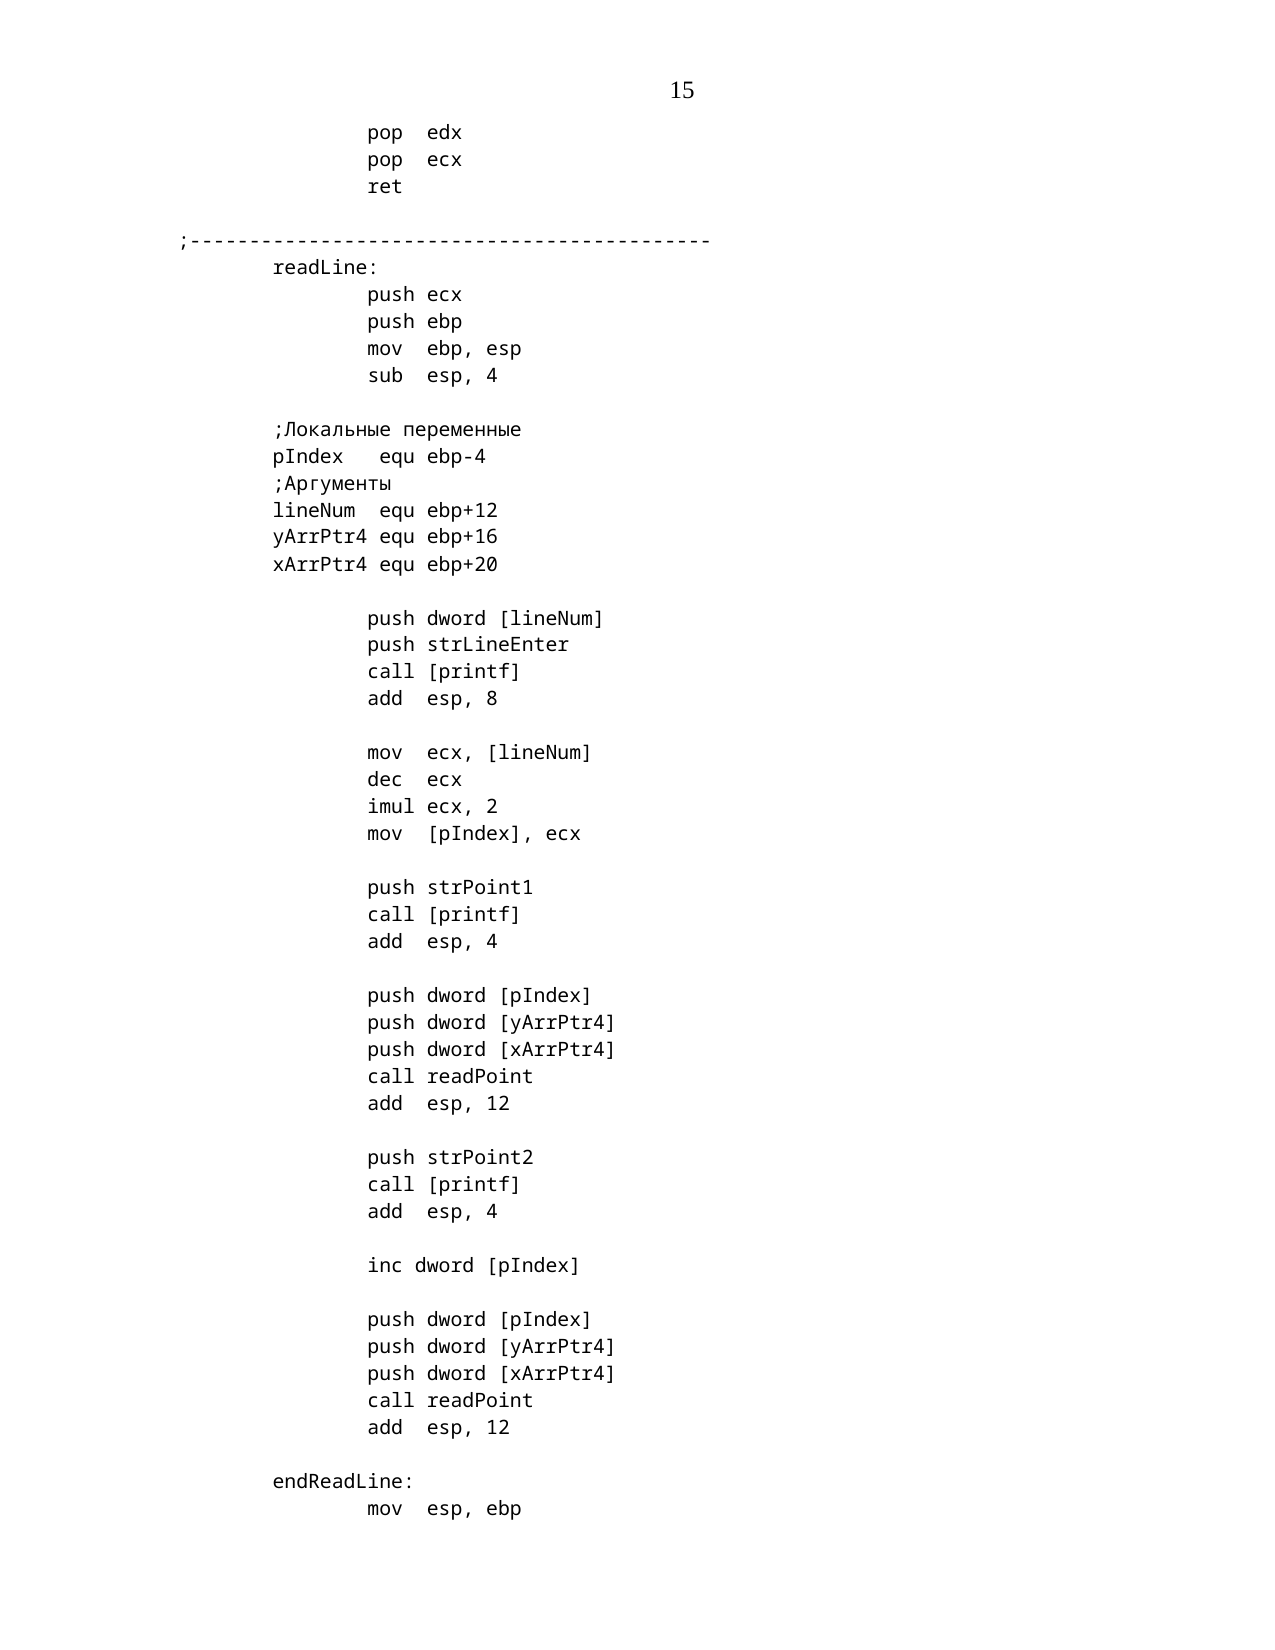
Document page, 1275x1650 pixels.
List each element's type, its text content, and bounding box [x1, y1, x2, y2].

text add esp, 12 [177, 1089, 1186, 1116]
text xArrPtr4 equ ebp+20 [177, 550, 1186, 577]
text add esp, 4 [177, 1197, 1186, 1224]
text dec ecx [177, 766, 1186, 793]
text readLine: [177, 253, 1186, 280]
text push strPoint1 [177, 873, 1186, 901]
text imul ecx, 2 [177, 793, 1186, 819]
text push dword [pIndex] [177, 1305, 1186, 1332]
text sub esp, 4 [177, 361, 1186, 388]
text mov [pIndex], ecx [177, 819, 1186, 847]
text push strLineEnter [177, 631, 1186, 658]
text ;Аргументы [177, 469, 1186, 496]
text push dword [xArrPtr4] [177, 1359, 1186, 1386]
text call [printf] [177, 658, 1186, 685]
text push strPoint2 [177, 1143, 1186, 1170]
text push dword [yArrPtr4] [177, 1008, 1186, 1035]
text add esp, 8 [177, 685, 1186, 712]
text add esp, 4 [177, 927, 1186, 954]
text endReadLine: [177, 1467, 1186, 1494]
text inc dword [pIndex] [177, 1251, 1186, 1278]
text yArrPtr4 equ ebp+16 [177, 523, 1186, 550]
text push ebp [177, 307, 1186, 334]
text ;Локальные переменные [177, 415, 1186, 442]
text push dword [yArrPtr4] [177, 1332, 1186, 1359]
text push dword [lineNum] [177, 604, 1186, 631]
text ;-------------------------------------------- [177, 226, 1186, 253]
text push dword [xArrPtr4] [177, 1035, 1186, 1062]
text call readPoint [177, 1386, 1186, 1413]
text call [printf] [177, 901, 1186, 927]
text push ecx [177, 280, 1186, 307]
text push dword [pIndex] [177, 981, 1186, 1008]
text mov ecx, [lineNum] [177, 739, 1186, 766]
text pop edx [177, 118, 1186, 145]
text mov ebp, esp [177, 334, 1186, 361]
text add esp, 12 [177, 1413, 1186, 1440]
text pIndex equ ebp-4 [177, 442, 1186, 469]
text ret [177, 172, 1186, 199]
text pop ecx [177, 145, 1186, 172]
text lineNum equ ebp+12 [177, 496, 1186, 523]
text mov esp, ebp [177, 1494, 1186, 1521]
text call [printf] [177, 1170, 1186, 1197]
text call readPoint [177, 1062, 1186, 1089]
